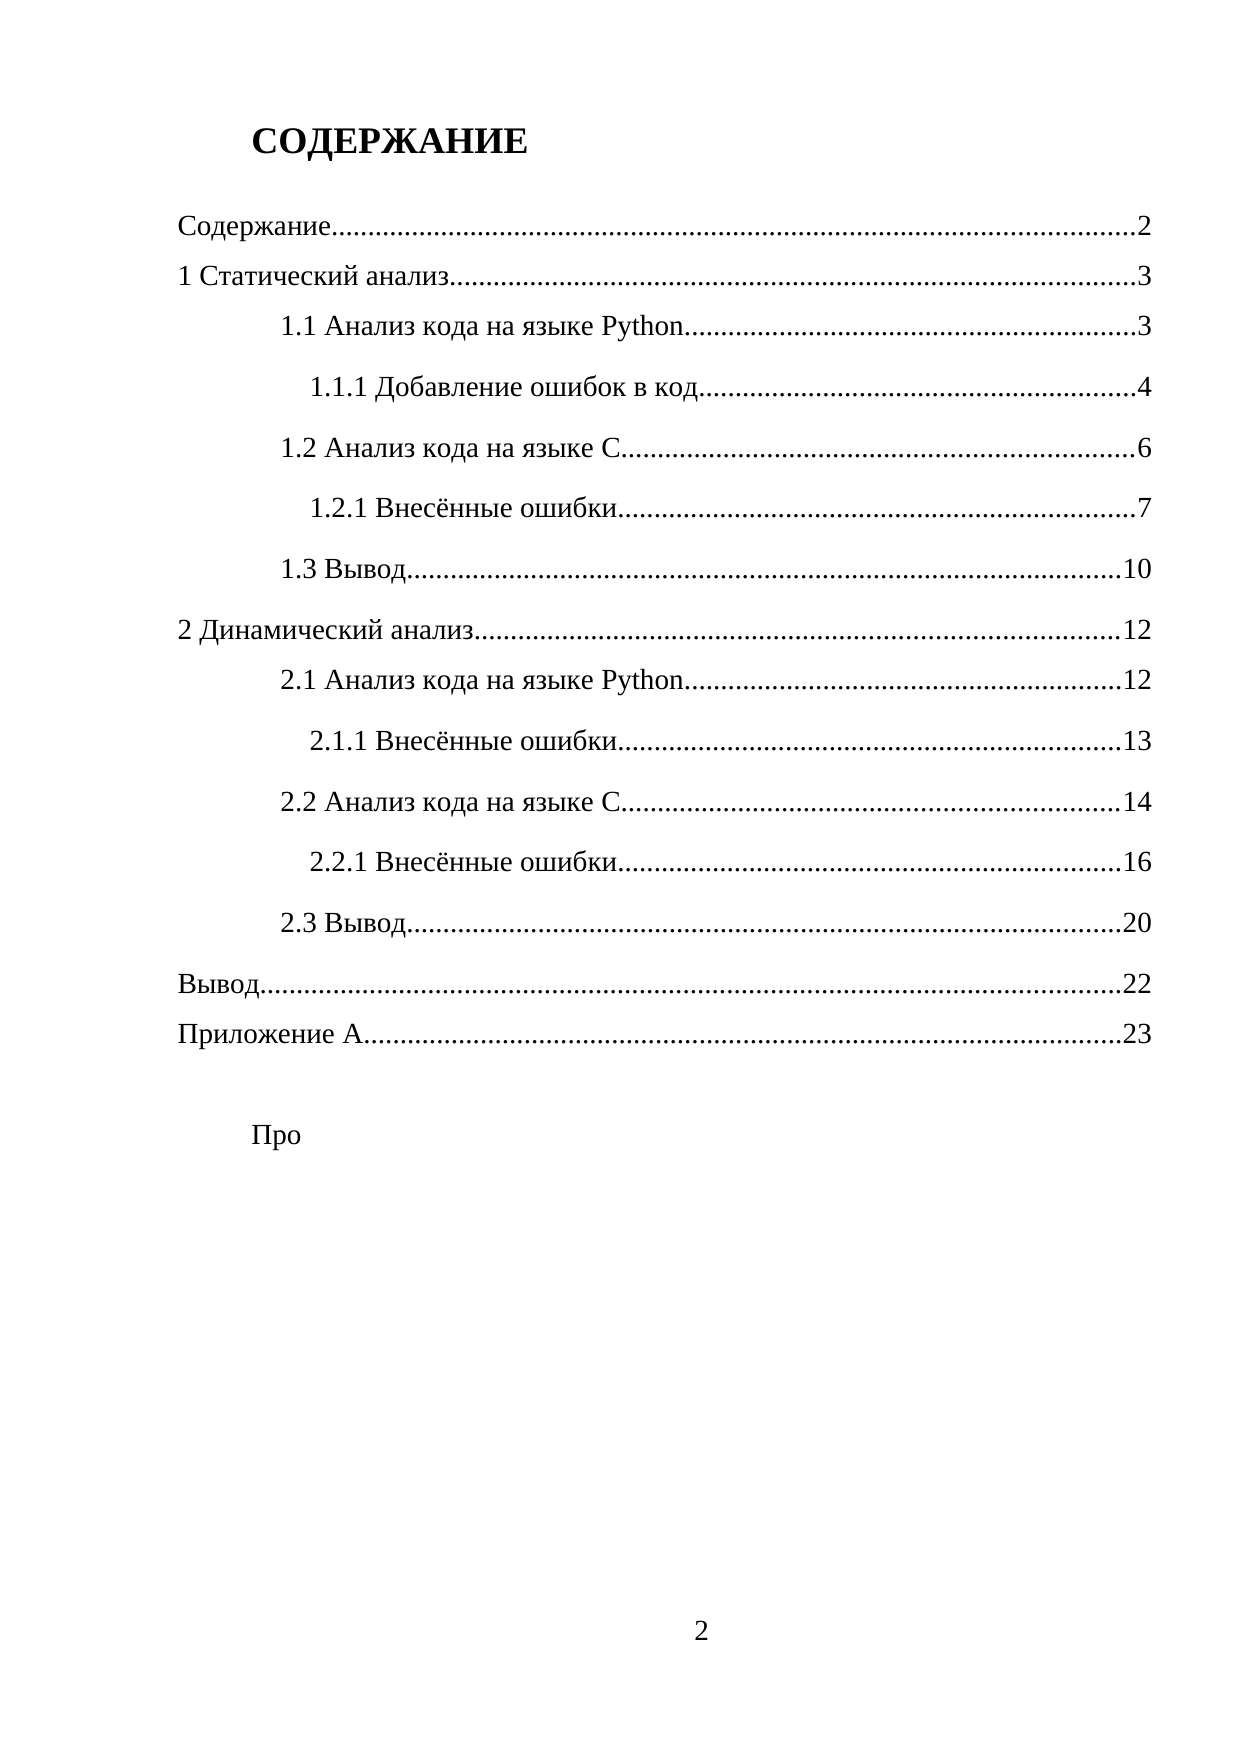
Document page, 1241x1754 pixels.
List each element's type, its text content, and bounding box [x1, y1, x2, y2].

subtitle Содержание [177, 118, 1152, 161]
text Про [177, 1117, 1152, 1151]
